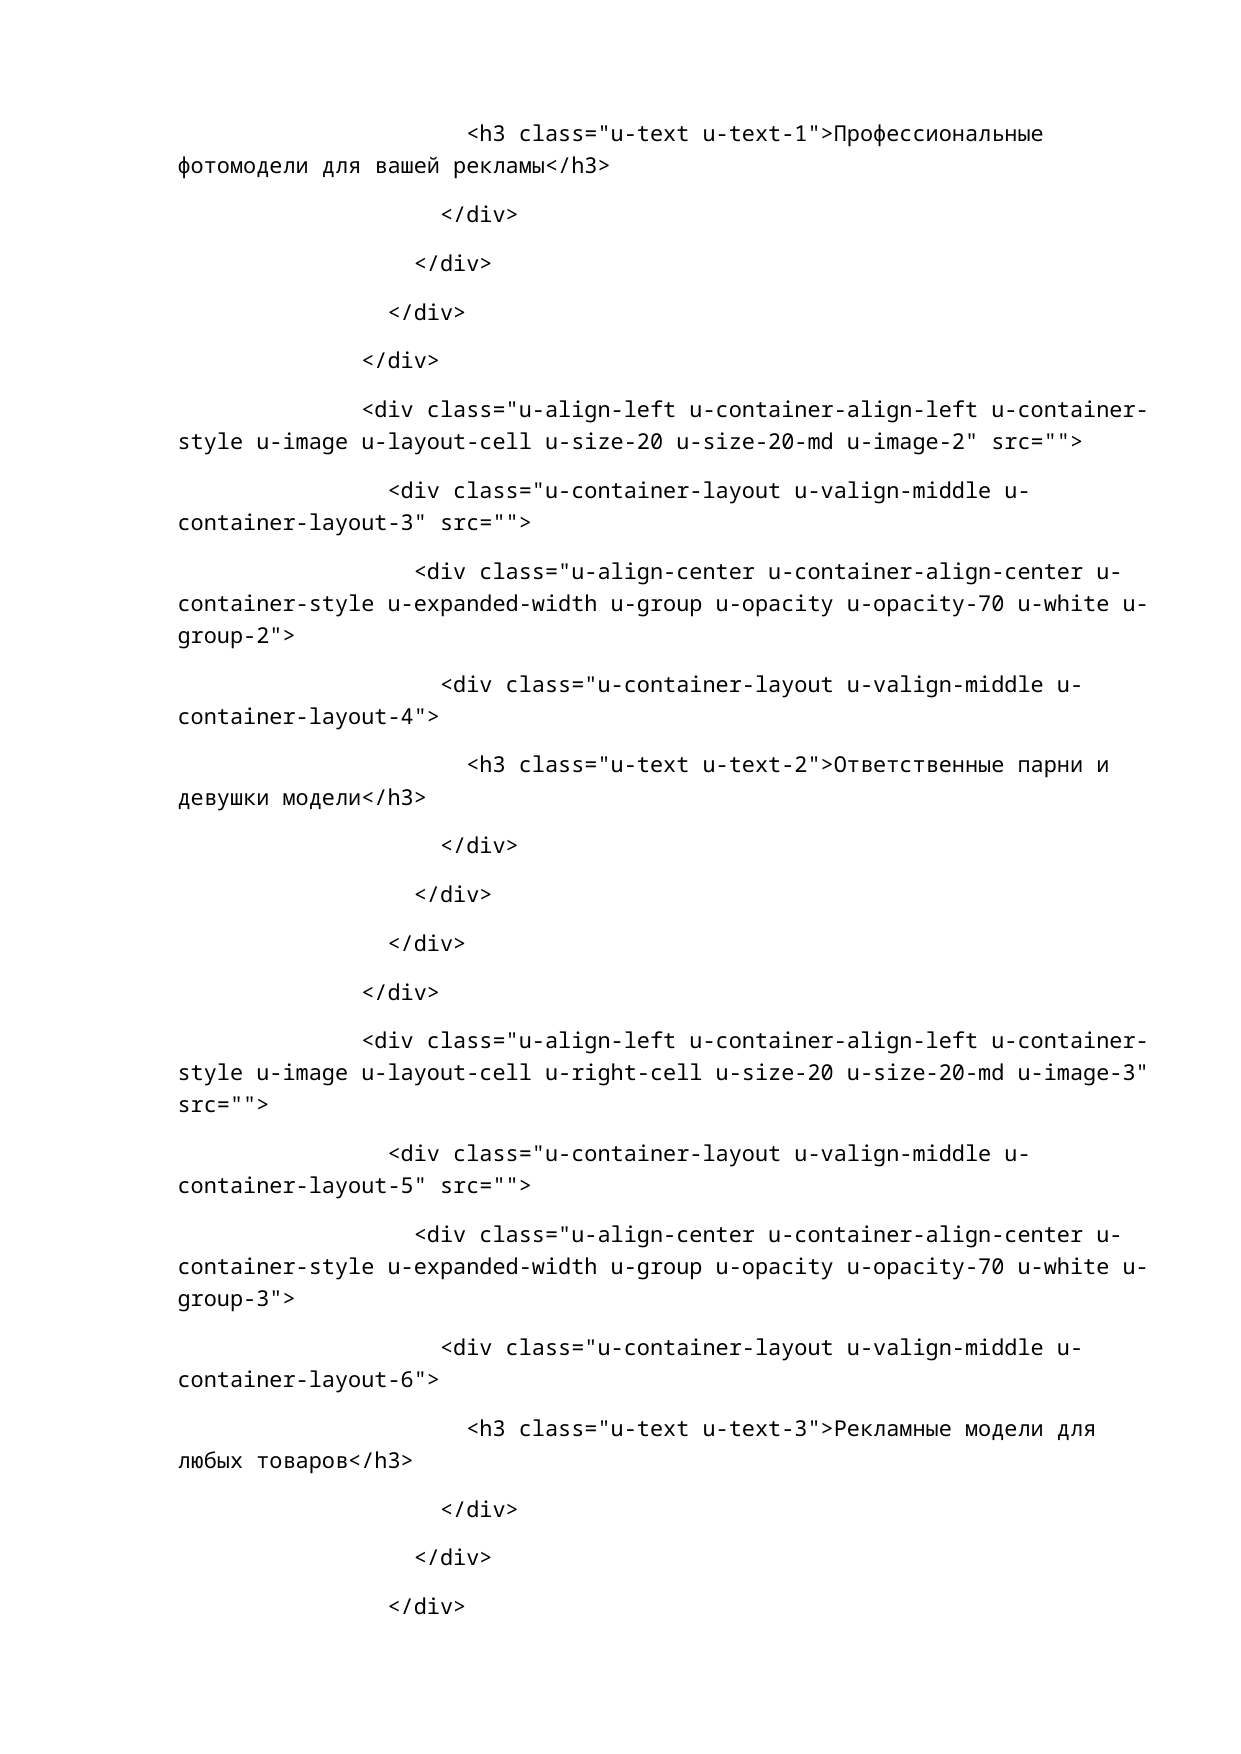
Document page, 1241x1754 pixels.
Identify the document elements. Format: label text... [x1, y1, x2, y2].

text <div class="u-align-left u-container-align-left u-container-style u-image u-layout-cell u-right-cell u-size-20 u-size-20-md u-image-3" src=""> [177, 1025, 1152, 1119]
text </div> [177, 928, 1152, 957]
text <h3 class="u-text u-text-1">Профессиональные фотомодели для вашей рекламы</h3> [177, 118, 1152, 180]
text <h3 class="u-text u-text-3">Рекламные модели для любых товаров</h3> [177, 1413, 1152, 1474]
text </div> [177, 1591, 1152, 1621]
text </div> [177, 1542, 1152, 1572]
text </div> [177, 199, 1152, 229]
text </div> [177, 830, 1152, 860]
text <div class="u-align-center u-container-align-center u-container-style u-expanded-width u-group u-opacity u-opacity-70 u-white u-group-2"> [177, 556, 1152, 649]
text <div class="u-container-layout u-valign-middle u-container-layout-3" src=""> [177, 475, 1152, 537]
text <div class="u-align-center u-container-align-center u-container-style u-expanded-width u-group u-opacity u-opacity-70 u-white u-group-3"> [177, 1219, 1152, 1313]
text <div class="u-align-left u-container-align-left u-container-style u-image u-layout-cell u-size-20 u-size-20-md u-image-2" src=""> [177, 394, 1152, 456]
text </div> [177, 296, 1152, 326]
text <h3 class="u-text u-text-2">Ответственные парни и девушки модели</h3> [177, 749, 1152, 811]
text </div> [177, 879, 1152, 909]
text </div> [177, 1493, 1152, 1523]
text </div> [177, 345, 1152, 375]
text </div> [177, 248, 1152, 277]
text <div class="u-container-layout u-valign-middle u-container-layout-5" src=""> [177, 1138, 1152, 1200]
text </div> [177, 976, 1152, 1006]
text <div class="u-container-layout u-valign-middle u-container-layout-4"> [177, 668, 1152, 730]
text <div class="u-container-layout u-valign-middle u-container-layout-6"> [177, 1332, 1152, 1394]
